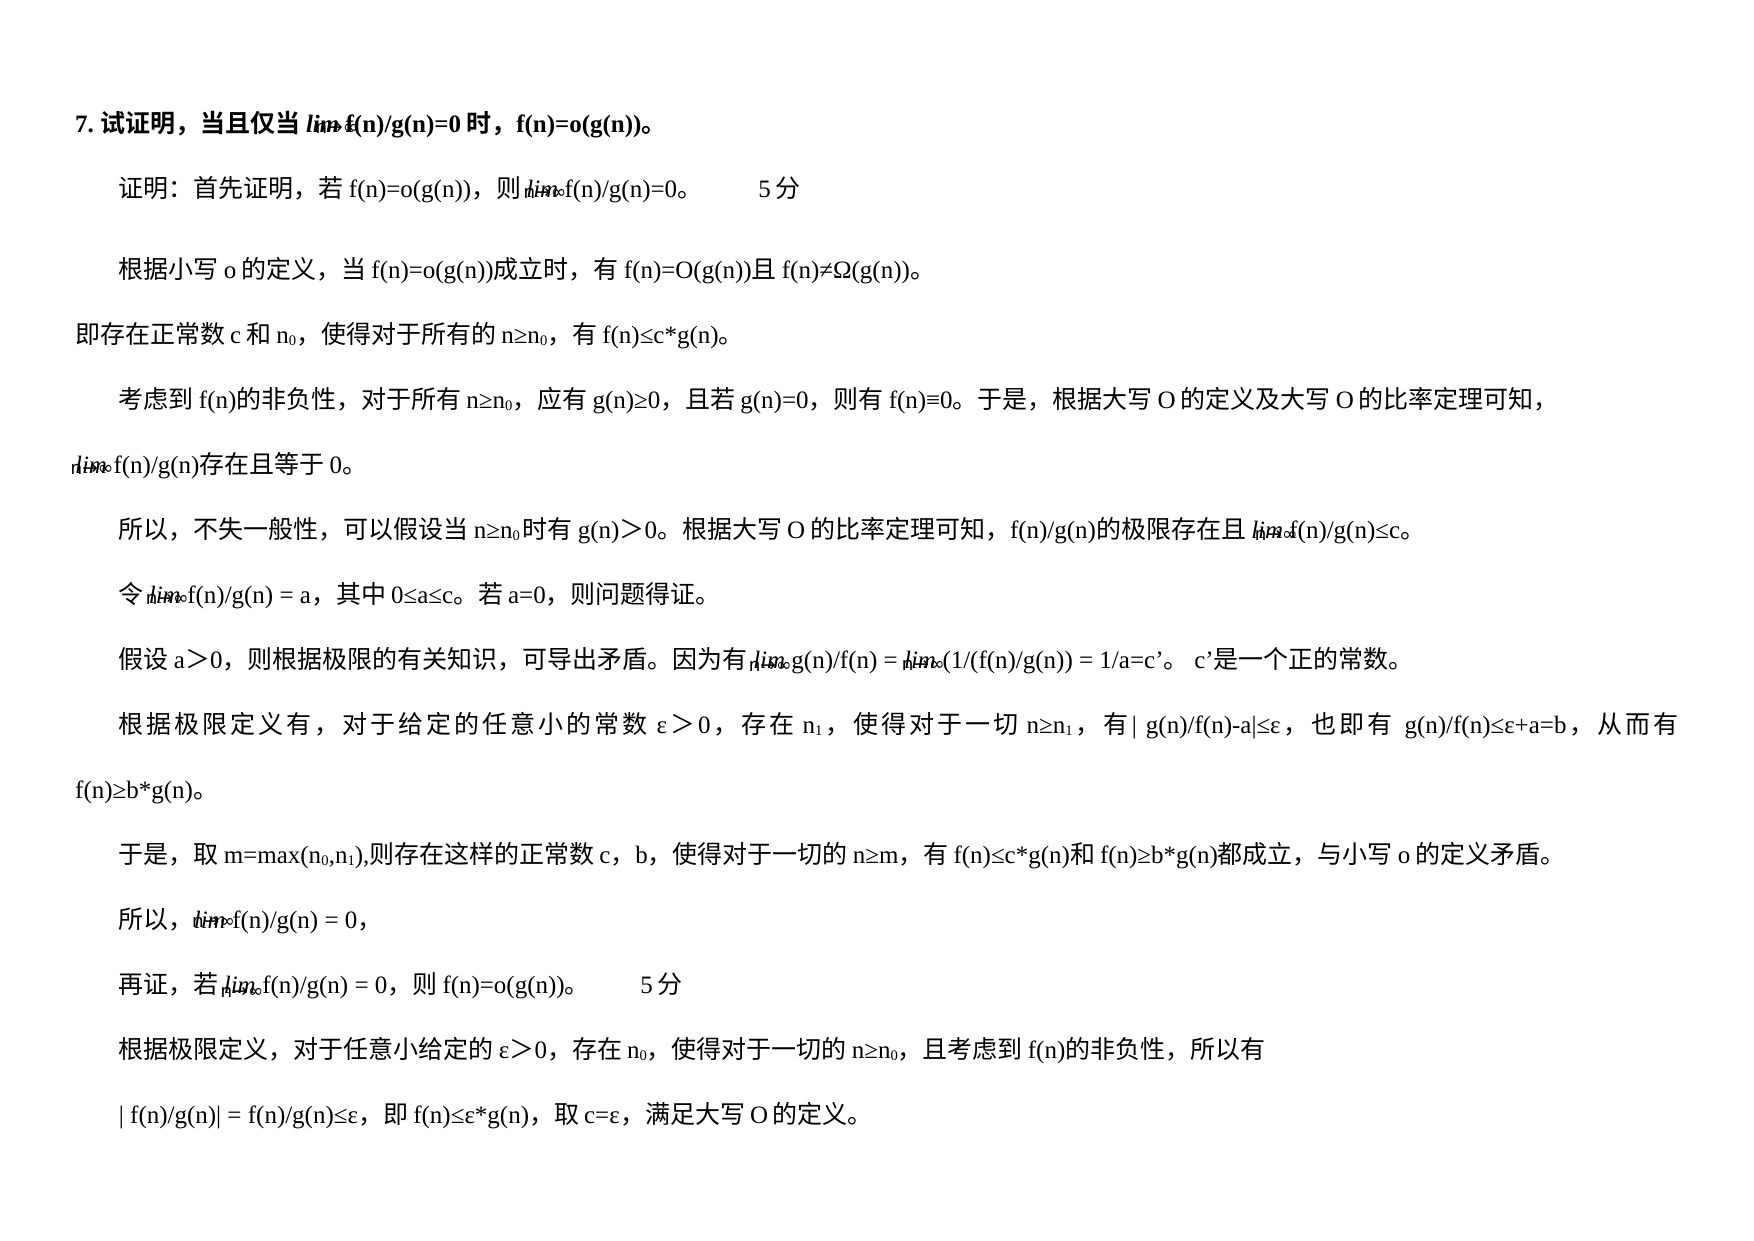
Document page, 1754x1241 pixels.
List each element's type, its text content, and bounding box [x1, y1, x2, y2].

text lim f(n)/g(n)存在且等于0。 [75, 430, 1679, 495]
text 于是，取m=max(n0,n1),则存在这样的正常数c，b，使得对于一切的n≥m，有f(n)≤c*g(n)和f(n)≥b*g(n)都成立，与小写o的定义矛盾。 [75, 820, 1679, 885]
text 根据极限定义有，对于给定的任意小的常数ε＞0，存在n1，使得对于一切n≥n1，有| g(n)/f(n)-a|≤ε，也即有 g(n)/f(n)≤ε+a=b，从而有f(n)≥b*g(n)。 [75, 690, 1679, 820]
text 根据极限定义，对于任意小给定的ε＞0，存在n0，使得对于一切的n≥n0，且考虑到f(n)的非负性，所以有 [75, 1015, 1679, 1080]
text 考虑到f(n)的非负性，对于所有n≥n0，应有g(n)≥0，且若g(n)=0，则有f(n)≡0。于是，根据大写Ο的定义及大写Ο的比率定理可知， [75, 365, 1679, 430]
text 7. 试证明，当且仅当 lim f(n)/g(n)=0时，f(n)=o(g(n))。 [75, 89, 1679, 154]
text 所以，不失一般性，可以假设当n≥n0时有g(n)＞0。根据大写Ο的比率定理可知，f(n)/g(n)的极限存在且lim f(n)/g(n)≤c。 [75, 495, 1679, 560]
text 假设a＞0，则根据极限的有关知识，可导出矛盾。因为有 lim g(n)/f(n) = lim (1/(f(n)/g(n)) = 1/a=c’。 c’是一个正的常数。 [75, 625, 1679, 690]
text 再证，若lim f(n)/g(n) = 0，则f(n)=o(g(n))。 5分 [75, 950, 1679, 1015]
text 所以，lim f(n)/g(n) = 0， [75, 885, 1679, 950]
text | f(n)/g(n)| = f(n)/g(n)≤ε，即f(n)≤ε*g(n)，取c=ε，满足大写Ο的定义。 [75, 1080, 1679, 1145]
text 令lim f(n)/g(n) = a，其中0≤a≤c。若a=0，则问题得证。 [75, 560, 1679, 625]
text 即存在正常数c和n0，使得对于所有的n≥n0，有f(n)≤c*g(n)。 [75, 300, 1679, 365]
text 证明：首先证明，若f(n)=o(g(n))，则lim f(n)/g(n)=0。 5分 [119, 154, 1679, 219]
text 根据小写o的定义，当f(n)=o(g(n))成立时，有f(n)=Ο(g(n))且f(n)≠Ω(g(n))。 [75, 235, 1679, 300]
